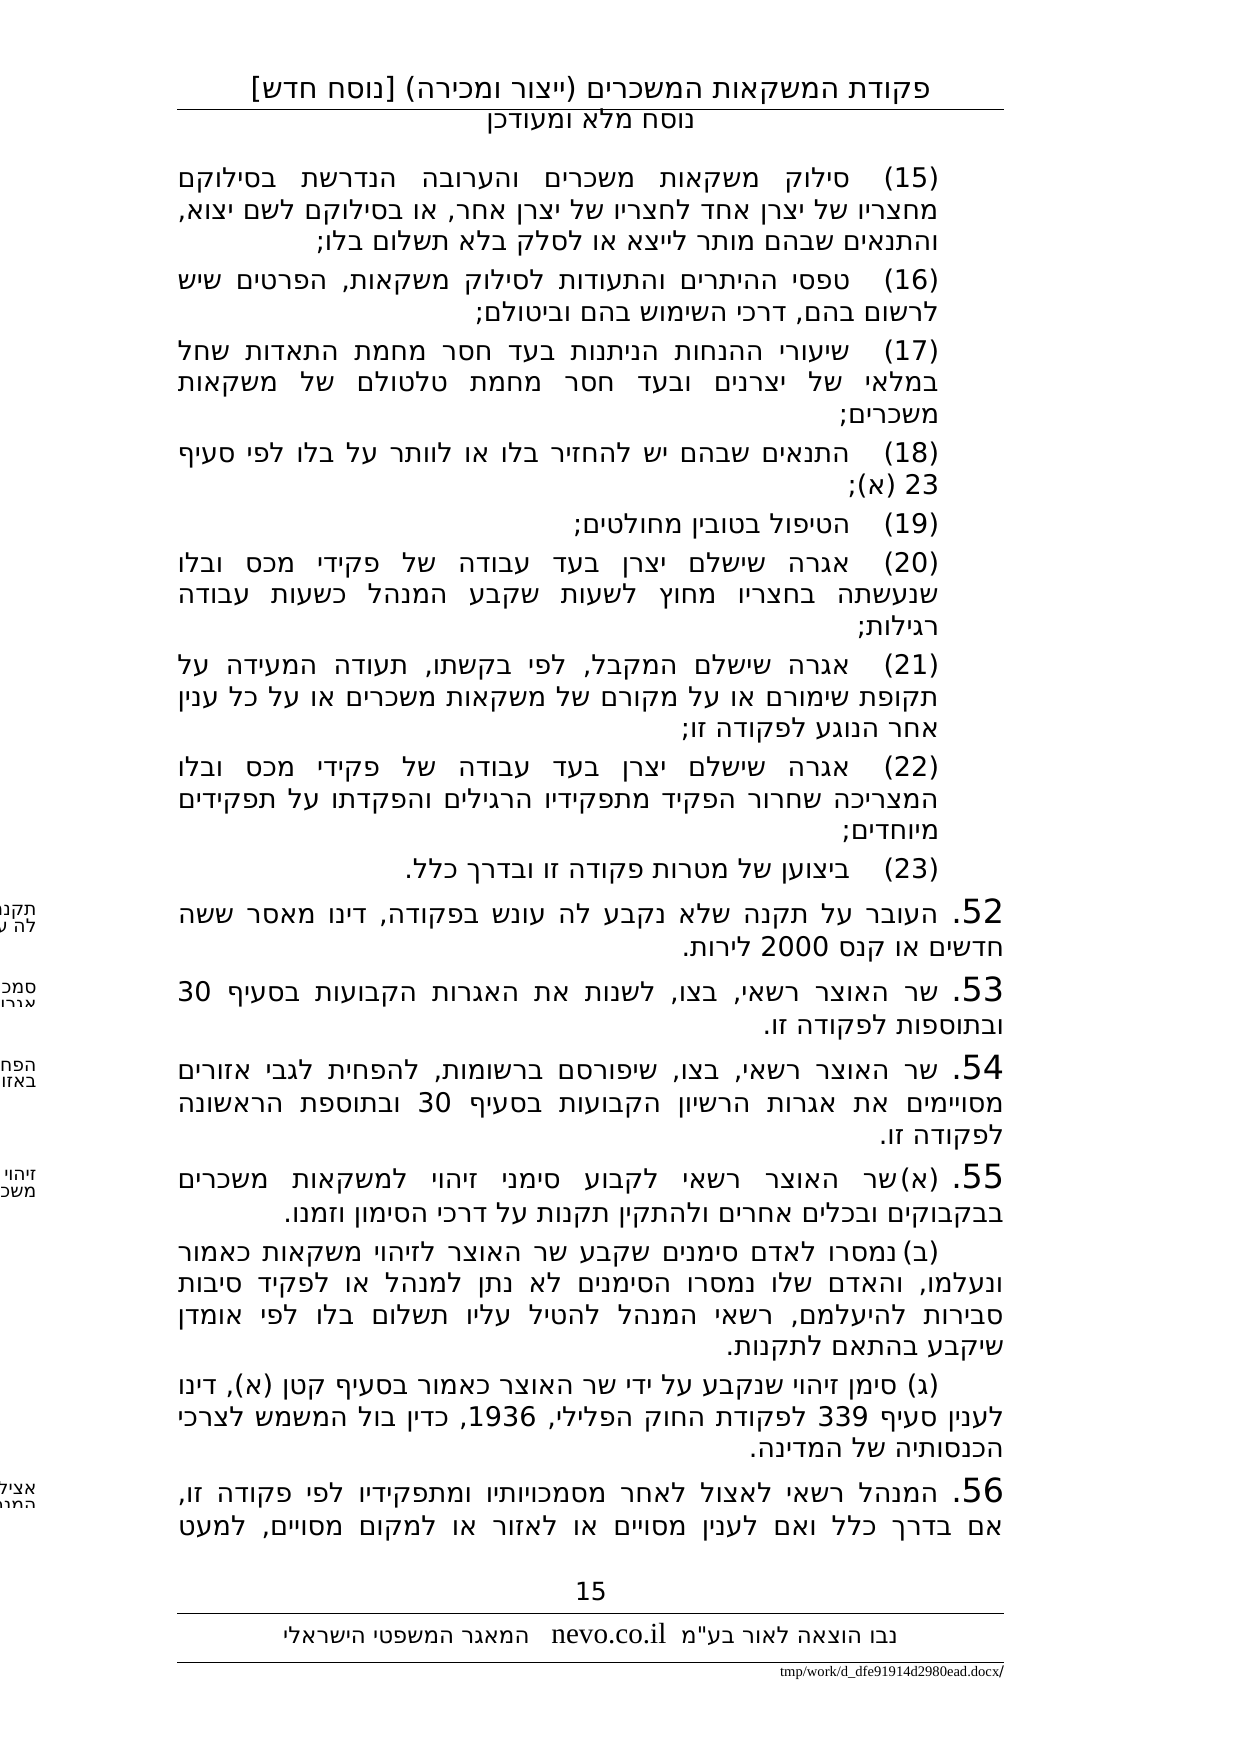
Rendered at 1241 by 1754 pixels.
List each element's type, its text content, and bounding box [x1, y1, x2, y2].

text (17) שיעורי ההנחות הניתנות בעד חסר מחמת התאדות שחל במלאי של יצרנים ובעד חסר מחמת טלטולם של משקאות משכרים; [177, 335, 939, 430]
text 52. העובר על תקנה שלא נקבע לה עונש בפקודה, דינו מאסר ששה חדשים או קנס 2000 לירות. [177, 893, 1004, 963]
text (23) ביצוען של מטרות פקודה זו ובדרך כלל. [177, 854, 939, 885]
text 55. (א) שר האוצר רשאי לקבוע סימני זיהוי למשקאות משכרים בבקבוקים ובכלים אחרים ולהתקין תקנות על דרכי הסימון וזמנו. [177, 1158, 1004, 1228]
text 53. שר האוצר רשאי, בצו, לשנות את האגרות הקבועות בסעיף 30 ובתוספות לפקודה זו. [177, 971, 1004, 1041]
text (18) התנאים שבהם יש להחזיר בלו או לוותר על בלו לפי סעיף 23 (א); [177, 437, 939, 501]
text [177, 1472, 1004, 1542]
text (16) טפסי ההיתרים והתעודות לסילוק משקאות, הפרטים שיש לרשום בהם, דרכי השימוש בהם וביטולם; [177, 264, 939, 328]
text (ב) נמסרו לאדם סימנים שקבע שר האוצר לזיהוי משקאות כאמור ונעלמו, והאדם שלו נמסרו הסימנים לא נתן למנהל או לפקיד סיבות סבירות להיעלמם, רשאי המנהל להטיל עליו תשלום בלו לפי אומדן שיקבע בהתאם לתקנות. [177, 1236, 1004, 1362]
text (19) הטיפול בטובין מחולטים; [177, 508, 939, 539]
text (21) אגרה שישלם המקבל, לפי בקשתו, תעודה המעידה על תקופת שימורם או על מקורם של משקאות משכרים או על כל ענין אחר הנוגע לפקודה זו; [177, 649, 939, 744]
text (22) אגרה שישלם יצרן בעד עבודה של פקידי מכס ובלו המצריכה שחרור הפקיד מתפקידיו הרגילים והפקדתו על תפקידים מיוחדים; [177, 751, 939, 846]
text 54. שר האוצר רשאי, בצו, שיפורסם ברשומות, להפחית לגבי אזורים מסויימים את אגרות הרשיון הקבועות בסעיף 30 ובתוספת הראשונה לפקודה זו. [177, 1048, 1004, 1151]
text (ג) סימן זיהוי שנקבע על ידי שר האוצר כאמור בסעיף קטן (א), דינו לענין סעיף 339 לפקודת החוק הפלילי, 1936, כדין בול המשמש לצרכי הכנסותיה של המדינה. [177, 1370, 1004, 1464]
text (15) סילוק משקאות משכרים והערובה הנדרשת בסילוקם מחצריו של יצרן אחד לחצריו של יצרן אחר, או בסילוקם לשם יצוא, והתנאים שבהם מותר לייצא או לסלק בלא תשלום בלו; [177, 162, 939, 257]
text (20) אגרה שישלם יצרן בעד עבודה של פקידי מכס ובלו שנעשתה בחצריו מחוץ לשעות שקבע המנהל כשעות עבודה רגילות; [177, 547, 939, 642]
